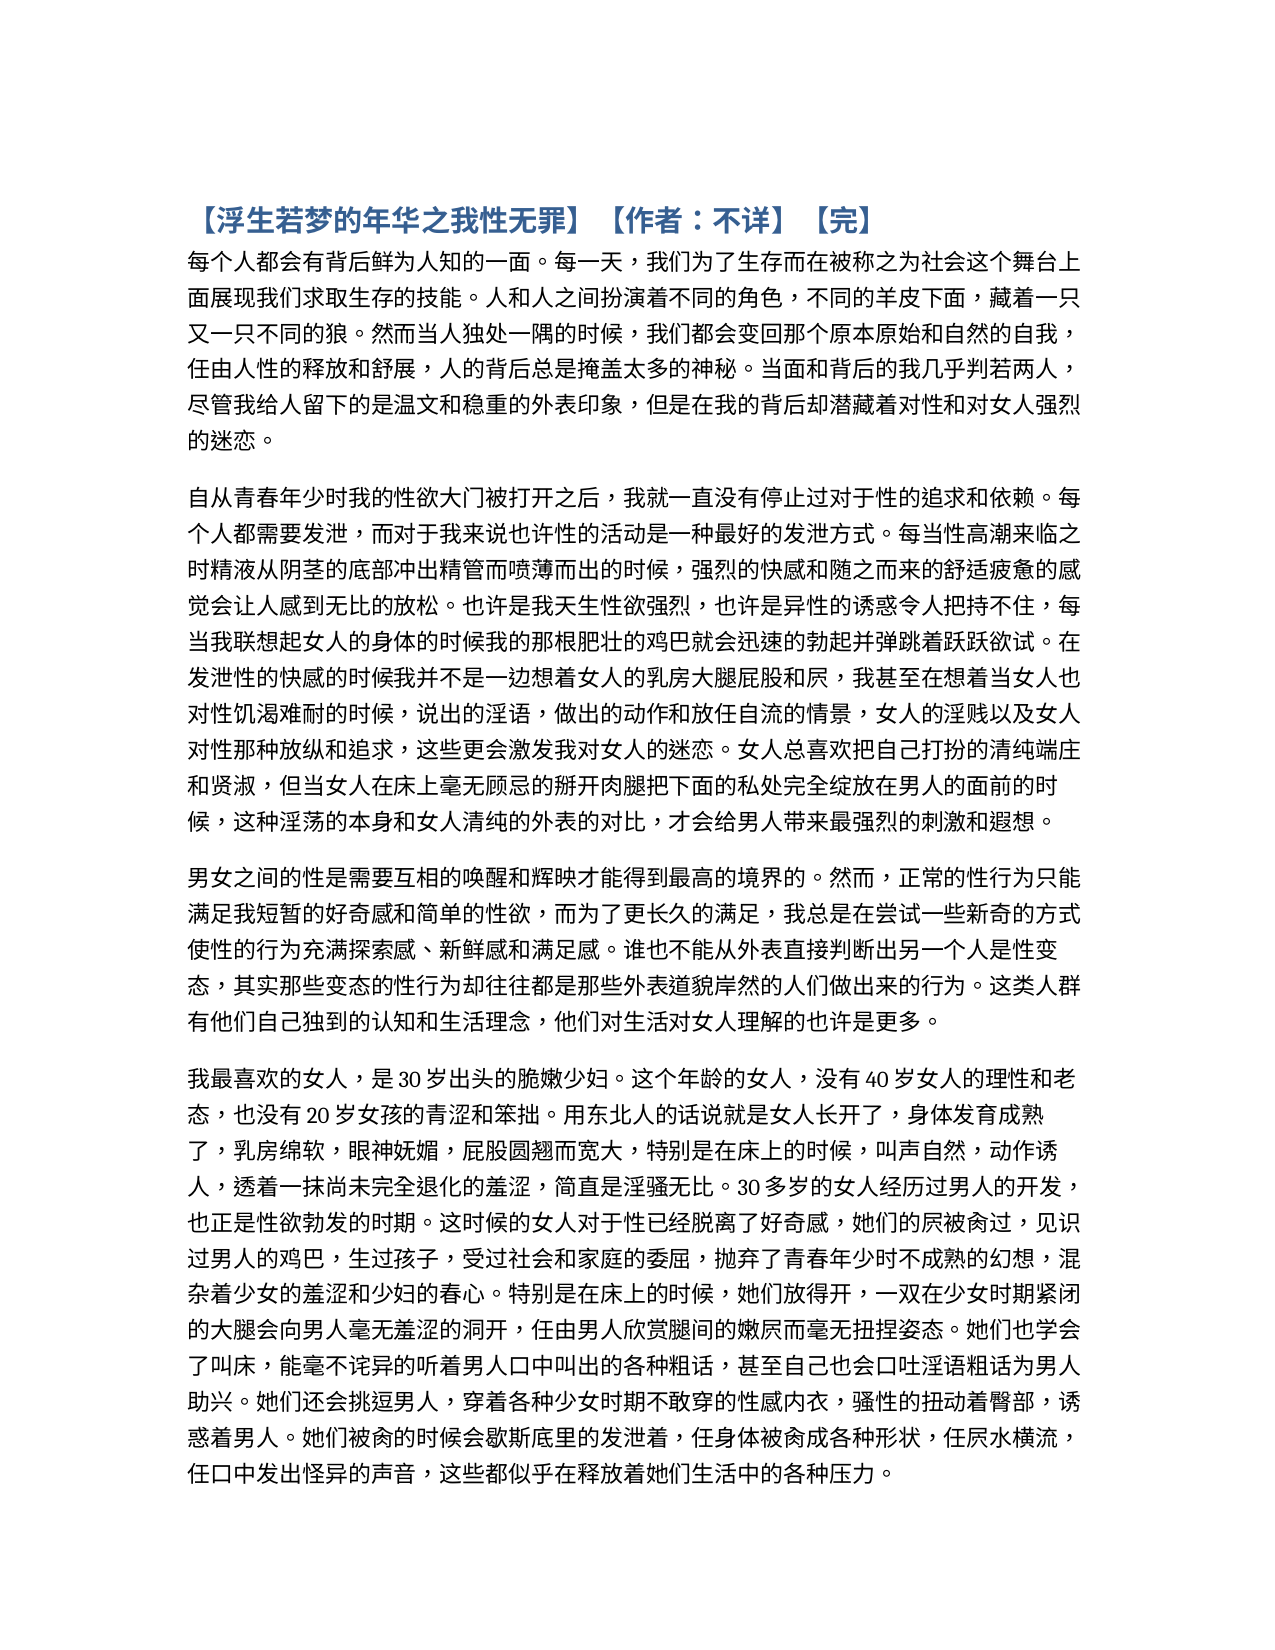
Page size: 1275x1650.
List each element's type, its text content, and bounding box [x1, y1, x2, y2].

subtitle 【浮生若梦的年华之我性无罪】【作者：不详】【完】 [187, 200, 1087, 240]
text 我最喜欢的女人，是30岁出头的脆嫩少妇。这个年龄的女人，没有40岁女人的理性和老态，也没有20岁女孩的青涩和笨拙。用东北人的话说就是女人长开了，身体发育成熟了，乳房绵软，眼神妩媚，屁股圆翘而宽大，特别是在床上的时候，叫声自然，动作诱人，透着一抹尚未完全退化的羞涩，简直是淫骚无比。30多岁的女人经历过男人的开发，也正是性欲勃发的时期。这时候的女人对于性已经脱离了好奇感，她们的屄被肏过，见识过男人的鸡巴，生过孩子，受过社会和家庭的委屈，抛弃了青春年少时不成熟的幻想，混杂着少女的羞涩和少妇的春心。特别是在床上的时候，她们放得开，一双在少女时期紧闭的大腿会向男人毫无羞涩的洞开，任由男人欣赏腿间的嫩屄而毫无扭捏姿态。她们也学会了叫床，能毫不诧异的听着男人口中叫出的各种粗话，甚至自己也会口吐淫语粗话为男人助兴。她们还会挑逗男人，穿着各种少女时期不敢穿的性感内衣，骚性的扭动着臀部，诱惑着男人。她们被肏的时候会歇斯底里的发泄着，任身体被肏成各种形状，任屄水横流，任口中发出怪异的声音，这些都似乎在释放着她们生活中的各种压力。 [187, 1063, 1087, 1489]
text 男女之间的性是需要互相的唤醒和辉映才能得到最高的境界的。然而，正常的性行为只能满足我短暂的好奇感和简单的性欲，而为了更长久的满足，我总是在尝试一些新奇的方式使性的行为充满探索感、新鲜感和满足感。谁也不能从外表直接判断出另一个人是性变态，其实那些变态的性行为却往往都是那些外表道貌岸然的人们做出来的行为。这类人群有他们自己独到的认知和生活理念，他们对生活对女人理解的也许是更多。 [187, 862, 1087, 1037]
text 每个人都会有背后鲜为人知的一面。每一天，我们为了生存而在被称之为社会这个舞台上面展现我们求取生存的技能。人和人之间扮演着不同的角色，不同的羊皮下面，藏着一只又一只不同的狼。然而当人独处一隅的时候，我们都会变回那个原本原始和自然的自我，任由人性的释放和舒展，人的背后总是掩盖太多的神秘。当面和背后的我几乎判若两人，尽管我给人留下的是温文和稳重的外表印象，但是在我的背后却潜藏着对性和对女人强烈的迷恋。 [187, 246, 1087, 457]
text 自从青春年少时我的性欲大门被打开之后，我就一直没有停止过对于性的追求和依赖。每个人都需要发泄，而对于我来说也许性的活动是一种最好的发泄方式。每当性高潮来临之时精液从阴茎的底部冲出精管而喷薄而出的时候，强烈的快感和随之而来的舒适疲惫的感觉会让人感到无比的放松。也许是我天生性欲强烈，也许是异性的诱惑令人把持不住，每当我联想起女人的身体的时候我的那根肥壮的鸡巴就会迅速的勃起并弹跳着跃跃欲试。在发泄性的快感的时候我并不是一边想着女人的乳房大腿屁股和屄，我甚至在想着当女人也对性饥渴难耐的时候，说出的淫语，做出的动作和放任自流的情景，女人的淫贱以及女人对性那种放纵和追求，这些更会激发我对女人的迷恋。女人总喜欢把自己打扮的清纯端庄和贤淑，但当女人在床上毫无顾忌的掰开肉腿把下面的私处完全绽放在男人的面前的时候，这种淫荡的本身和女人清纯的外表的对比，才会给男人带来最强烈的刺激和遐想。 [187, 482, 1087, 837]
